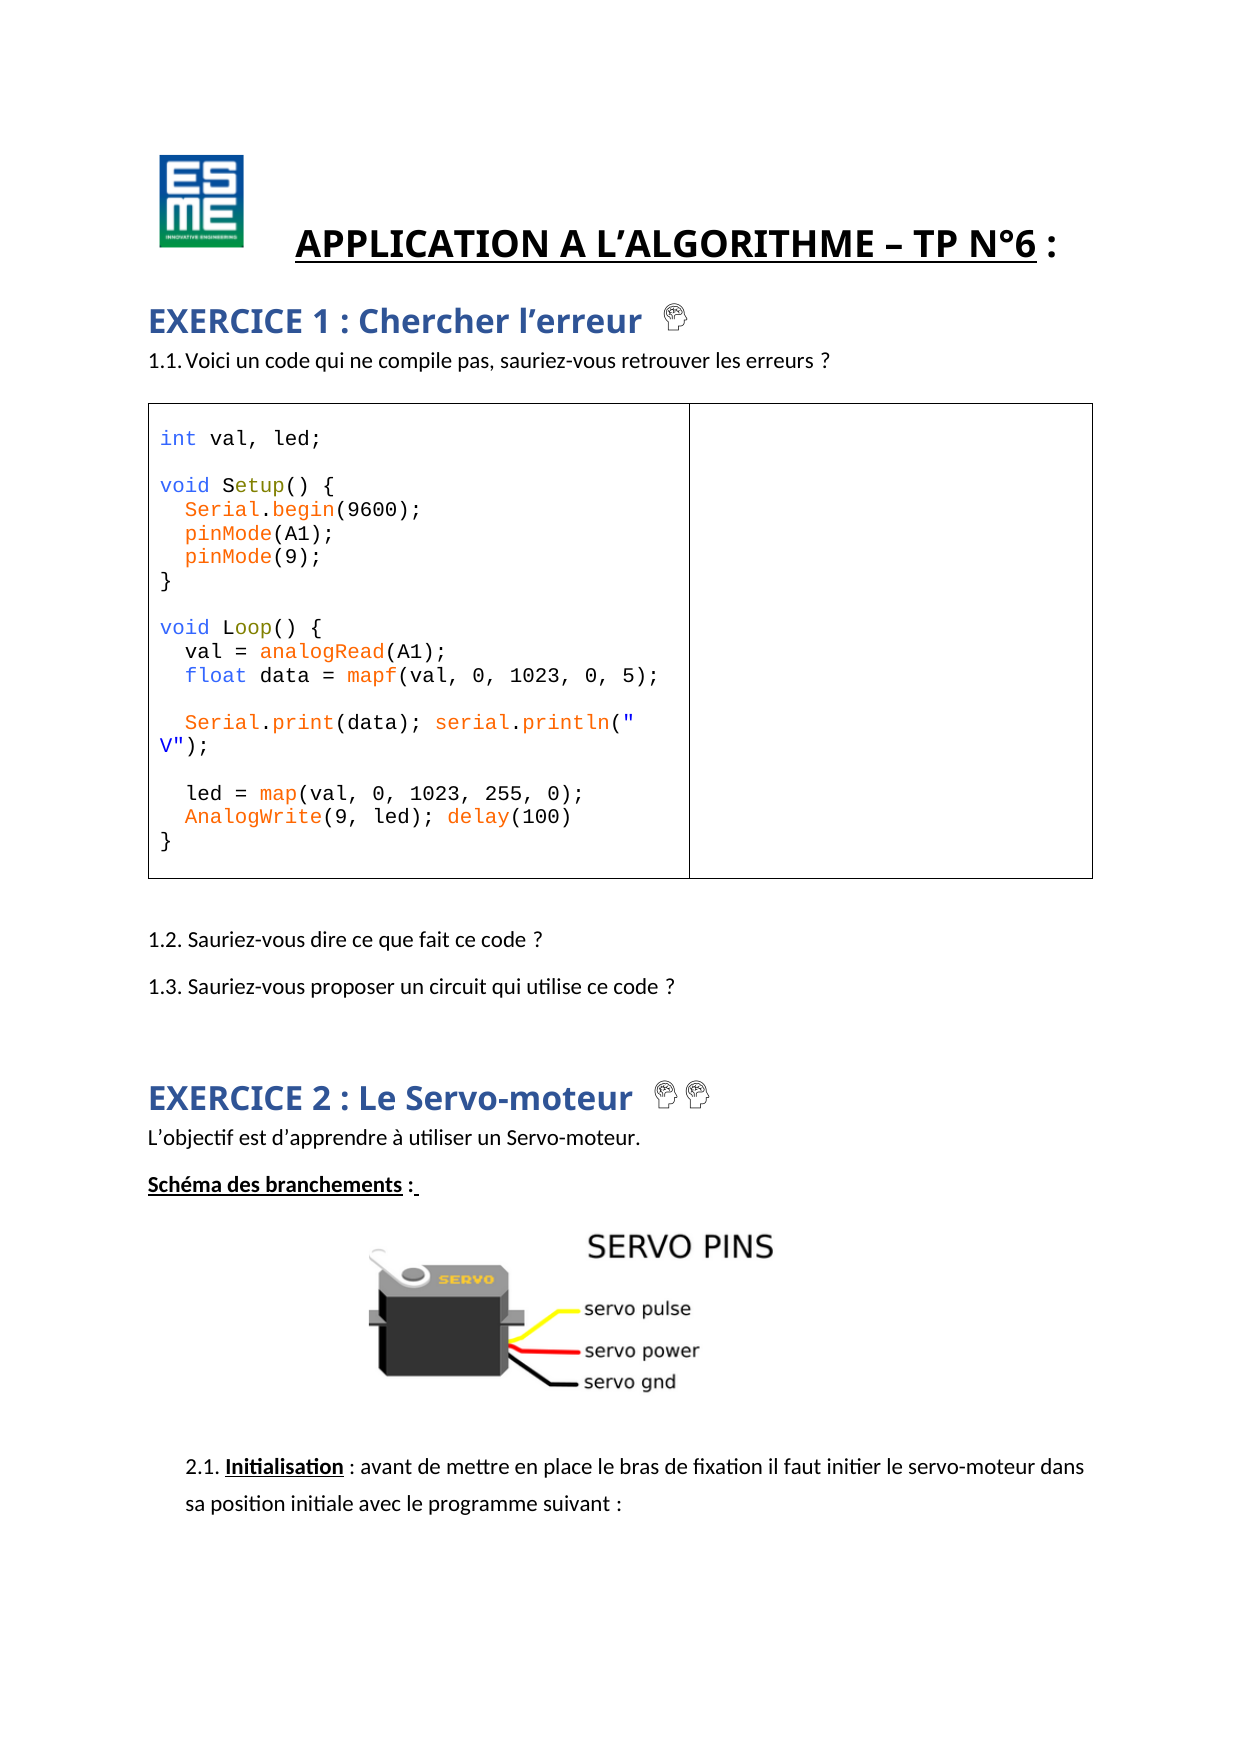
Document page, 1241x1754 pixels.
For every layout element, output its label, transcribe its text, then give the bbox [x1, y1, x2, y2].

picture [650, 1078, 713, 1111]
text L’objectif est d’apprendre à utiliser un Servo-moteur. [148, 1123, 1092, 1152]
list Voici un code qui ne compile pas, sauriez-vous retrouver les erreurs ? [148, 346, 1092, 374]
text Schéma des branchements : [148, 1170, 1092, 1198]
text 2.1. Initialisation : avant de mettre en place le bras de fixation il faut initier le servo-moteur dans sa position initiale avec le programme suivant : [185, 1452, 1092, 1518]
text APPLICATION A L’ALGORITHME – TP N°6 : [148, 136, 1092, 268]
picture [147, 135, 252, 258]
table_header int val, led; void Setup() { Serial.begin(9600); pinMode(A1); pinMode(9); } void Loop() { val = analogRead(A1); float data = mapf(val, 0, 1023, 0, 5); Serial.print(data); serial.println(" V"); led = map(val, 0, 1023, 255, 0); AnalogWrite(9, led); delay(100) } [149, 404, 689, 878]
subtitle EXERCICE 2 : Le Servo-moteur [148, 1074, 1092, 1120]
picture [368, 1217, 799, 1433]
text 1.3. Sauriez-vous proposer un circuit qui utilise ce code ? [148, 972, 1092, 1001]
subtitle EXERCICE 1 : Chercher l’erreur [148, 297, 1092, 343]
table_header [690, 404, 1092, 878]
text 1.2. Sauriez-vous dire ce que fait ce code ? [148, 926, 1092, 954]
picture [660, 301, 692, 333]
